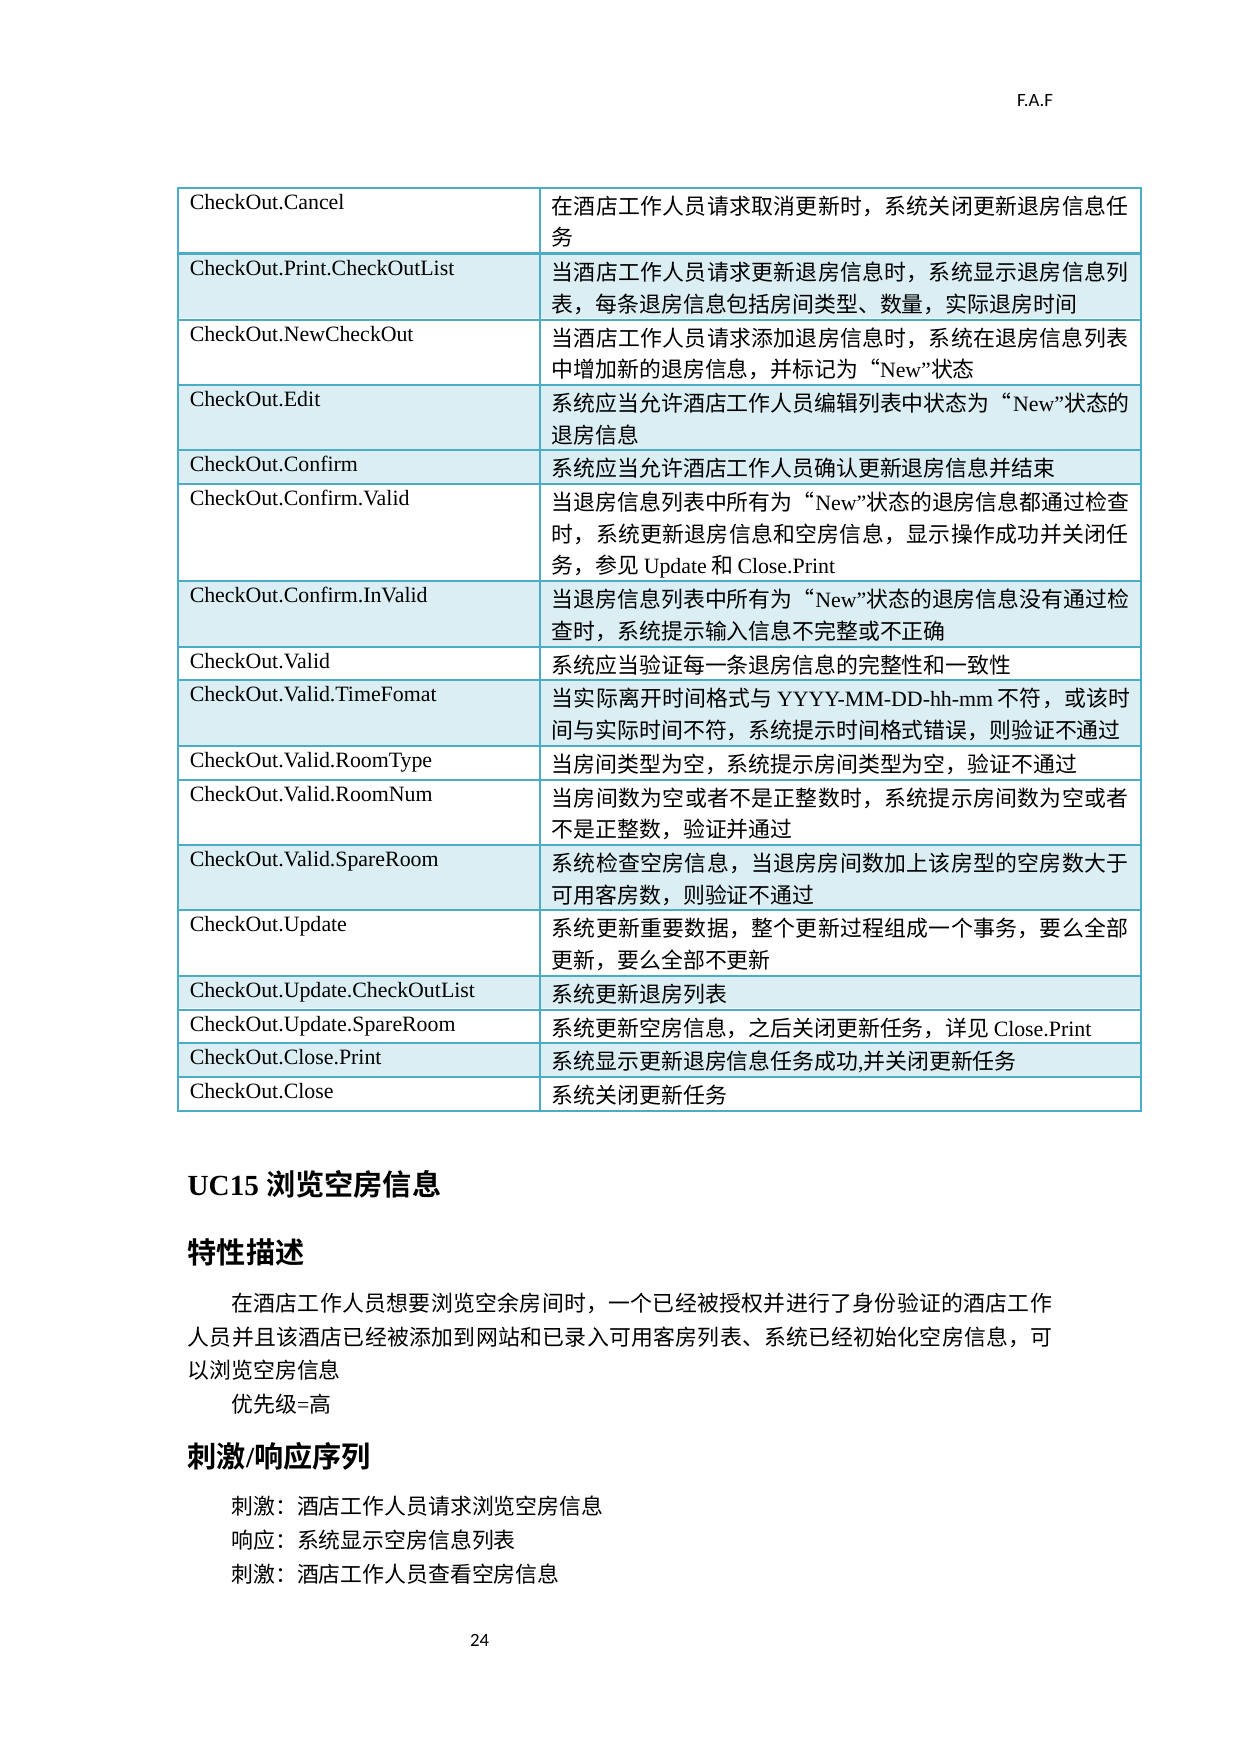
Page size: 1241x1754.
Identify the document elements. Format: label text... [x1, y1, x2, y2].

table_cell 系统更新退房列表 [541, 977, 1140, 1008]
table_cell CheckOut.Close [179, 1078, 539, 1110]
table_cell 当退房信息列表中所有为“New”状态的退房信息没有通过检查时，系统提示输入信息不完整或不正确 [541, 582, 1140, 646]
table_cell 当实际离开时间格式与YYYY-MM-DD-hh-mm不符，或该时间与实际时间不符，系统提示时间格式错误，则验证不通过 [541, 681, 1140, 745]
table_cell 系统检查空房信息，当退房房间数加上该房型的空房数大于可用客房数，则验证不通过 [541, 846, 1140, 909]
table_cell CheckOut.NewCheckOut [179, 321, 539, 384]
table_cell 当房间类型为空，系统提示房间类型为空，验证不通过 [541, 747, 1140, 778]
text 刺激：酒店工作人员查看空房信息 [187, 1556, 1053, 1590]
table_cell CheckOut.Confirm.InValid [179, 582, 539, 646]
table_cell CheckOut.Valid.RoomNum [179, 781, 539, 844]
table_header CheckOut.Cancel [179, 189, 539, 252]
table_cell CheckOut.Valid.SpareRoom [179, 846, 539, 909]
table_cell 系统关闭更新任务 [541, 1078, 1140, 1110]
text UC15 浏览空房信息 [187, 1149, 1053, 1217]
text 刺激/响应序列 [187, 1420, 1053, 1488]
table_cell 当房间数为空或者不是正整数时，系统提示房间数为空或者不是正整数，验证并通过 [541, 781, 1140, 844]
table_cell CheckOut.Confirm.Valid [179, 485, 539, 580]
table_cell 当退房信息列表中所有为“New”状态的退房信息都通过检查时，系统更新退房信息和空房信息，显示操作成功并关闭任务，参见Update和Close.Print [541, 485, 1140, 580]
table_cell 系统更新重要数据，整个更新过程组成一个事务，要么全部更新，要么全部不更新 [541, 911, 1140, 975]
text 优先级=高 [187, 1386, 1053, 1420]
table_cell 系统应当允许酒店工作人员编辑列表中状态为“New”状态的退房信息 [541, 386, 1140, 449]
table_cell 系统应当验证每一条退房信息的完整性和一致性 [541, 648, 1140, 679]
table_header 在酒店工作人员请求取消更新时，系统关闭更新退房信息任务 [541, 189, 1140, 252]
table_cell 系统更新空房信息，之后关闭更新任务，详见Close.Print [541, 1011, 1140, 1042]
table_cell CheckOut.Update.SpareRoom [179, 1011, 539, 1042]
table_cell CheckOut.Edit [179, 386, 539, 449]
table_cell 系统应当允许酒店工作人员确认更新退房信息并结束 [541, 451, 1140, 483]
text 响应：系统显示空房信息列表 [187, 1522, 1053, 1556]
table_cell CheckOut.Print.CheckOutList [179, 255, 539, 318]
table_cell CheckOut.Update.CheckOutList [179, 977, 539, 1008]
table_cell CheckOut.Close.Print [179, 1044, 539, 1076]
table_cell CheckOut.Valid.TimeFomat [179, 681, 539, 745]
table_cell CheckOut.Valid.RoomType [179, 747, 539, 778]
table_cell 当酒店工作人员请求更新退房信息时，系统显示退房信息列表，每条退房信息包括房间类型、数量，实际退房时间 [541, 255, 1140, 318]
table_cell 当酒店工作人员请求添加退房信息时，系统在退房信息列表中增加新的退房信息，并标记为“New”状态 [541, 321, 1140, 384]
table_cell CheckOut.Valid [179, 648, 539, 679]
text 刺激：酒店工作人员请求浏览空房信息 [187, 1488, 1053, 1522]
text 特性描述 [187, 1217, 1053, 1284]
table_cell CheckOut.Confirm [179, 451, 539, 483]
table_cell 系统显示更新退房信息任务成功,并关闭更新任务 [541, 1044, 1140, 1076]
table_cell CheckOut.Update [179, 911, 539, 975]
text 在酒店工作人员想要浏览空余房间时，一个已经被授权并进行了身份验证的酒店工作人员并且该酒店已经被添加到网站和已录入可用客房列表、系统已经初始化空房信息，可以浏览空房信息 [187, 1284, 1053, 1386]
